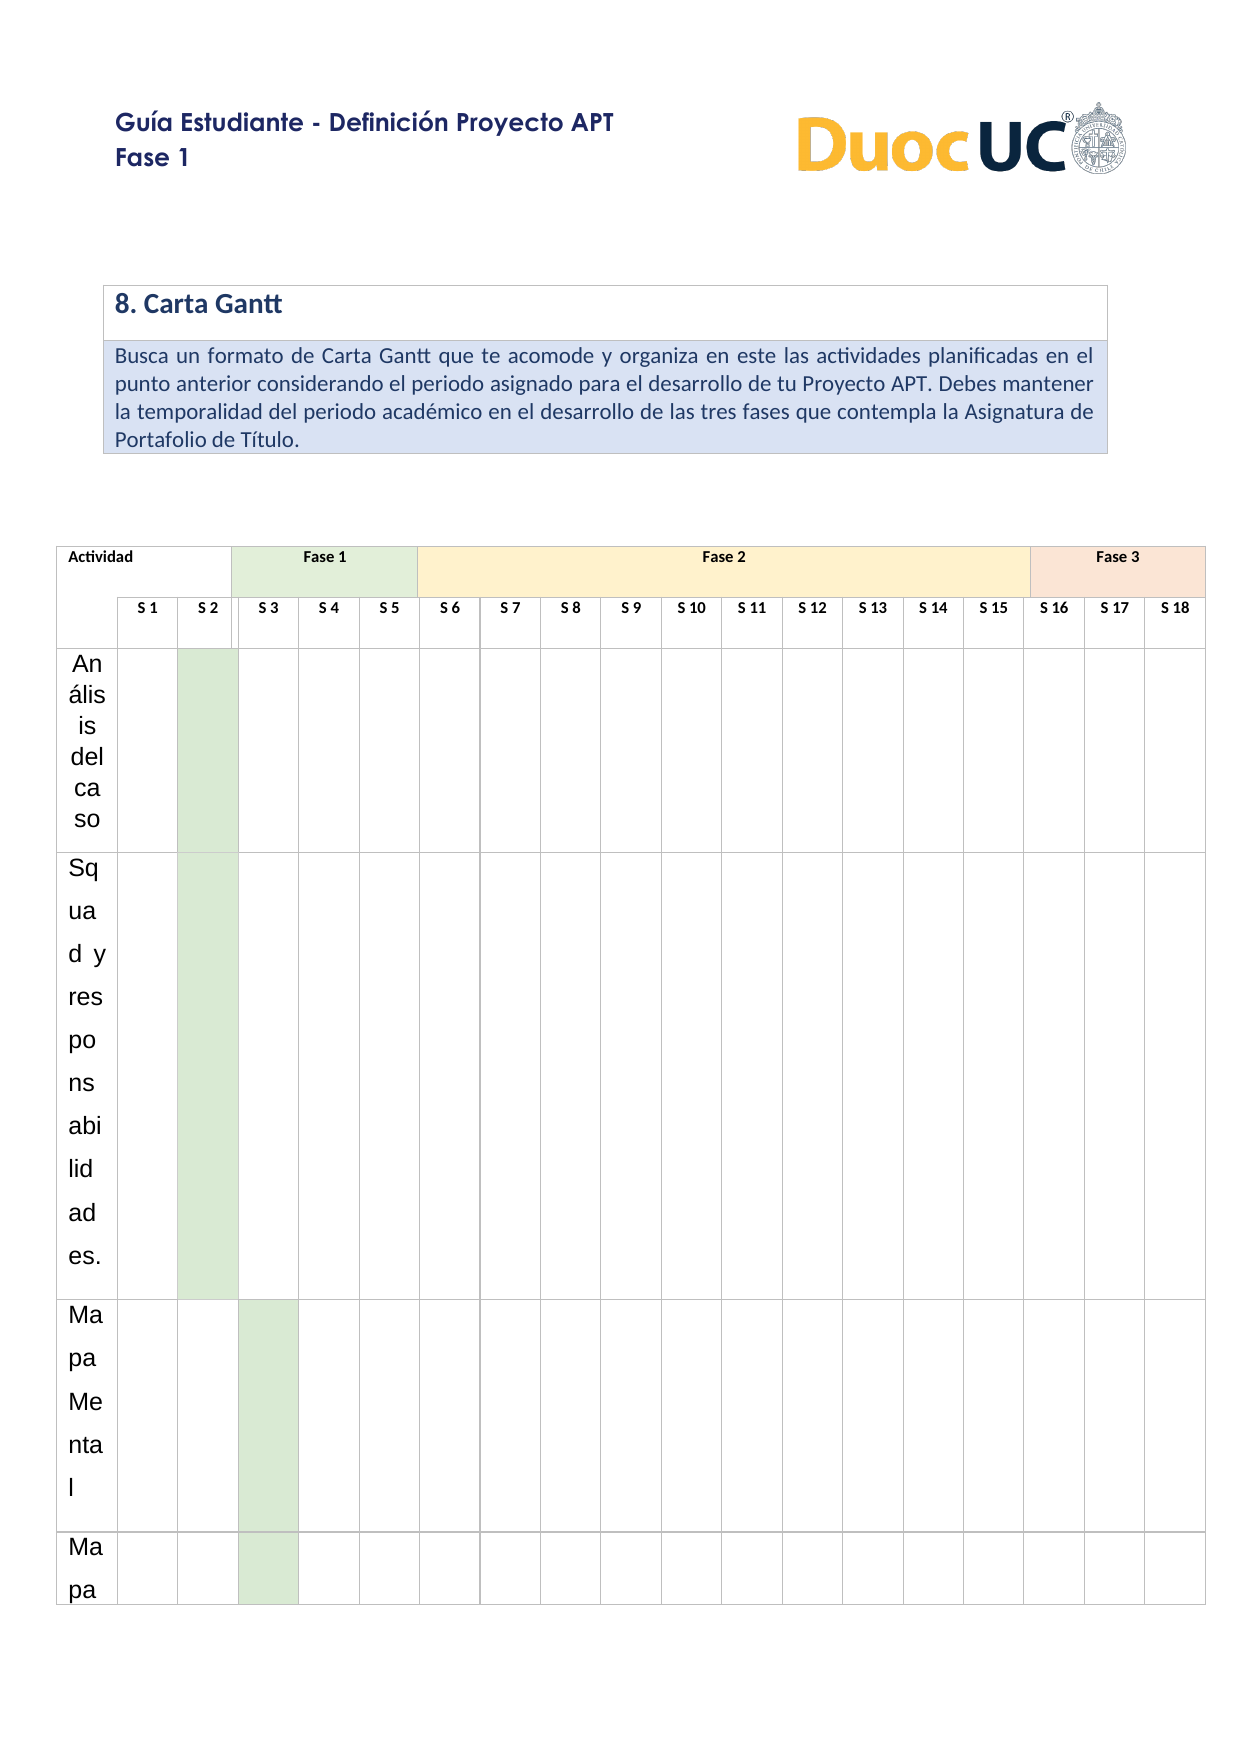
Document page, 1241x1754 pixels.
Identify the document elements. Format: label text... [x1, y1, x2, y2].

table_cell [541, 853, 600, 1299]
table_cell [1145, 853, 1205, 1299]
table_cell [178, 649, 238, 852]
table_cell [299, 853, 359, 1299]
table_cell [843, 853, 903, 1299]
table_cell [178, 1533, 238, 1604]
picture [798, 102, 1126, 174]
table_cell S 1 [118, 598, 177, 648]
table_header Actividad [57, 547, 231, 648]
table_cell [360, 853, 419, 1299]
table_cell [1024, 853, 1084, 1299]
table_cell [239, 1533, 298, 1604]
table_header 8. Carta Gantt [104, 286, 1107, 340]
table_cell [964, 649, 1023, 852]
table_cell [299, 1300, 359, 1531]
table_cell [1024, 1533, 1084, 1604]
table_cell [420, 649, 479, 852]
table_cell [1145, 1533, 1205, 1604]
table_cell [481, 1300, 540, 1531]
table_cell S 9 [601, 598, 661, 648]
table_cell [541, 649, 600, 852]
table_cell Mapa de Actores [57, 1533, 117, 1604]
table_cell [601, 1300, 661, 1531]
table_cell [843, 649, 903, 852]
table_cell S 6 [420, 598, 479, 648]
table_cell S 2 [178, 598, 231, 648]
table_cell [783, 649, 842, 852]
table_cell [843, 1533, 903, 1604]
table_cell [1145, 649, 1205, 852]
table_cell [1024, 649, 1084, 852]
table_cell [420, 853, 479, 1299]
table_cell [299, 649, 359, 852]
table_cell S 13 [843, 598, 903, 648]
table_cell [843, 1300, 903, 1531]
table_cell [662, 649, 721, 852]
table_cell [481, 649, 540, 852]
table_cell [904, 853, 963, 1299]
table_cell S 5 [360, 598, 419, 648]
table_header Fase 3 [1031, 547, 1205, 597]
table_cell [541, 1533, 600, 1604]
table_cell [1085, 1300, 1144, 1531]
table_cell [178, 1300, 238, 1531]
table_cell S 11 [722, 598, 782, 648]
table_cell S 12 [783, 598, 842, 648]
table_cell [118, 649, 177, 852]
table_cell Busca un formato de Carta Gantt que te acomode y organiza en este las actividades planificadas en el punto anterior considerando el periodo asignado para el desarrollo de tu Proyecto APT. Debes mantener la temporalidad del periodo académico en el desarrollo de las tres fases que contempla la Asignatura de Portafolio de Título. [104, 341, 1107, 453]
table_cell [662, 853, 721, 1299]
table_cell [1085, 649, 1144, 852]
table_cell [239, 1300, 298, 1531]
table_header Fase 1 [232, 547, 417, 597]
table_cell [722, 853, 782, 1299]
table_cell [541, 1300, 600, 1531]
table_cell [964, 1533, 1023, 1604]
table_cell [360, 1300, 419, 1531]
table_cell [1024, 1300, 1084, 1531]
table_cell [904, 1300, 963, 1531]
table_cell S 14 [904, 598, 963, 648]
table_cell [239, 853, 298, 1299]
table_cell [722, 649, 782, 852]
table_cell [118, 1300, 177, 1531]
table_cell Mapa Mental [57, 1300, 117, 1531]
table_cell [783, 1533, 842, 1604]
table_cell S 3 [239, 598, 298, 648]
table_cell [783, 853, 842, 1299]
table_cell S 10 [662, 598, 721, 648]
table_cell [299, 1533, 359, 1604]
table_cell [904, 649, 963, 852]
table_cell S 7 [481, 598, 540, 648]
table_cell [1085, 1533, 1144, 1604]
table_cell [178, 853, 238, 1299]
table_cell [118, 853, 177, 1299]
table_cell [662, 1533, 721, 1604]
table_cell [239, 649, 298, 852]
table_cell [964, 1300, 1023, 1531]
table_cell Análisis del caso [57, 649, 117, 852]
table_header Fase 2 [418, 547, 1030, 597]
table_cell Squad y responsabilidades. [57, 853, 117, 1299]
table_cell [964, 853, 1023, 1299]
table_cell [420, 1533, 479, 1604]
table_cell [118, 1533, 177, 1604]
table_cell S 8 [541, 598, 600, 648]
table_cell S 16 [1024, 598, 1084, 648]
table_cell [1085, 853, 1144, 1299]
table_cell [481, 1533, 540, 1604]
table_cell [360, 649, 419, 852]
table_cell [722, 1533, 782, 1604]
table_cell S 15 [964, 598, 1023, 648]
table_cell [904, 1533, 963, 1604]
table_cell [601, 853, 661, 1299]
table_cell [783, 1300, 842, 1531]
table_cell [662, 1300, 721, 1531]
table_cell S 17 [1085, 598, 1144, 648]
table_cell [601, 649, 661, 852]
table_cell [481, 853, 540, 1299]
table_cell [360, 1533, 419, 1604]
table_cell [601, 1533, 661, 1604]
table_cell [420, 1300, 479, 1531]
table_cell [1145, 1300, 1205, 1531]
table_cell [722, 1300, 782, 1531]
table_cell S 4 [299, 598, 359, 648]
table_cell S 18 [1145, 598, 1205, 648]
